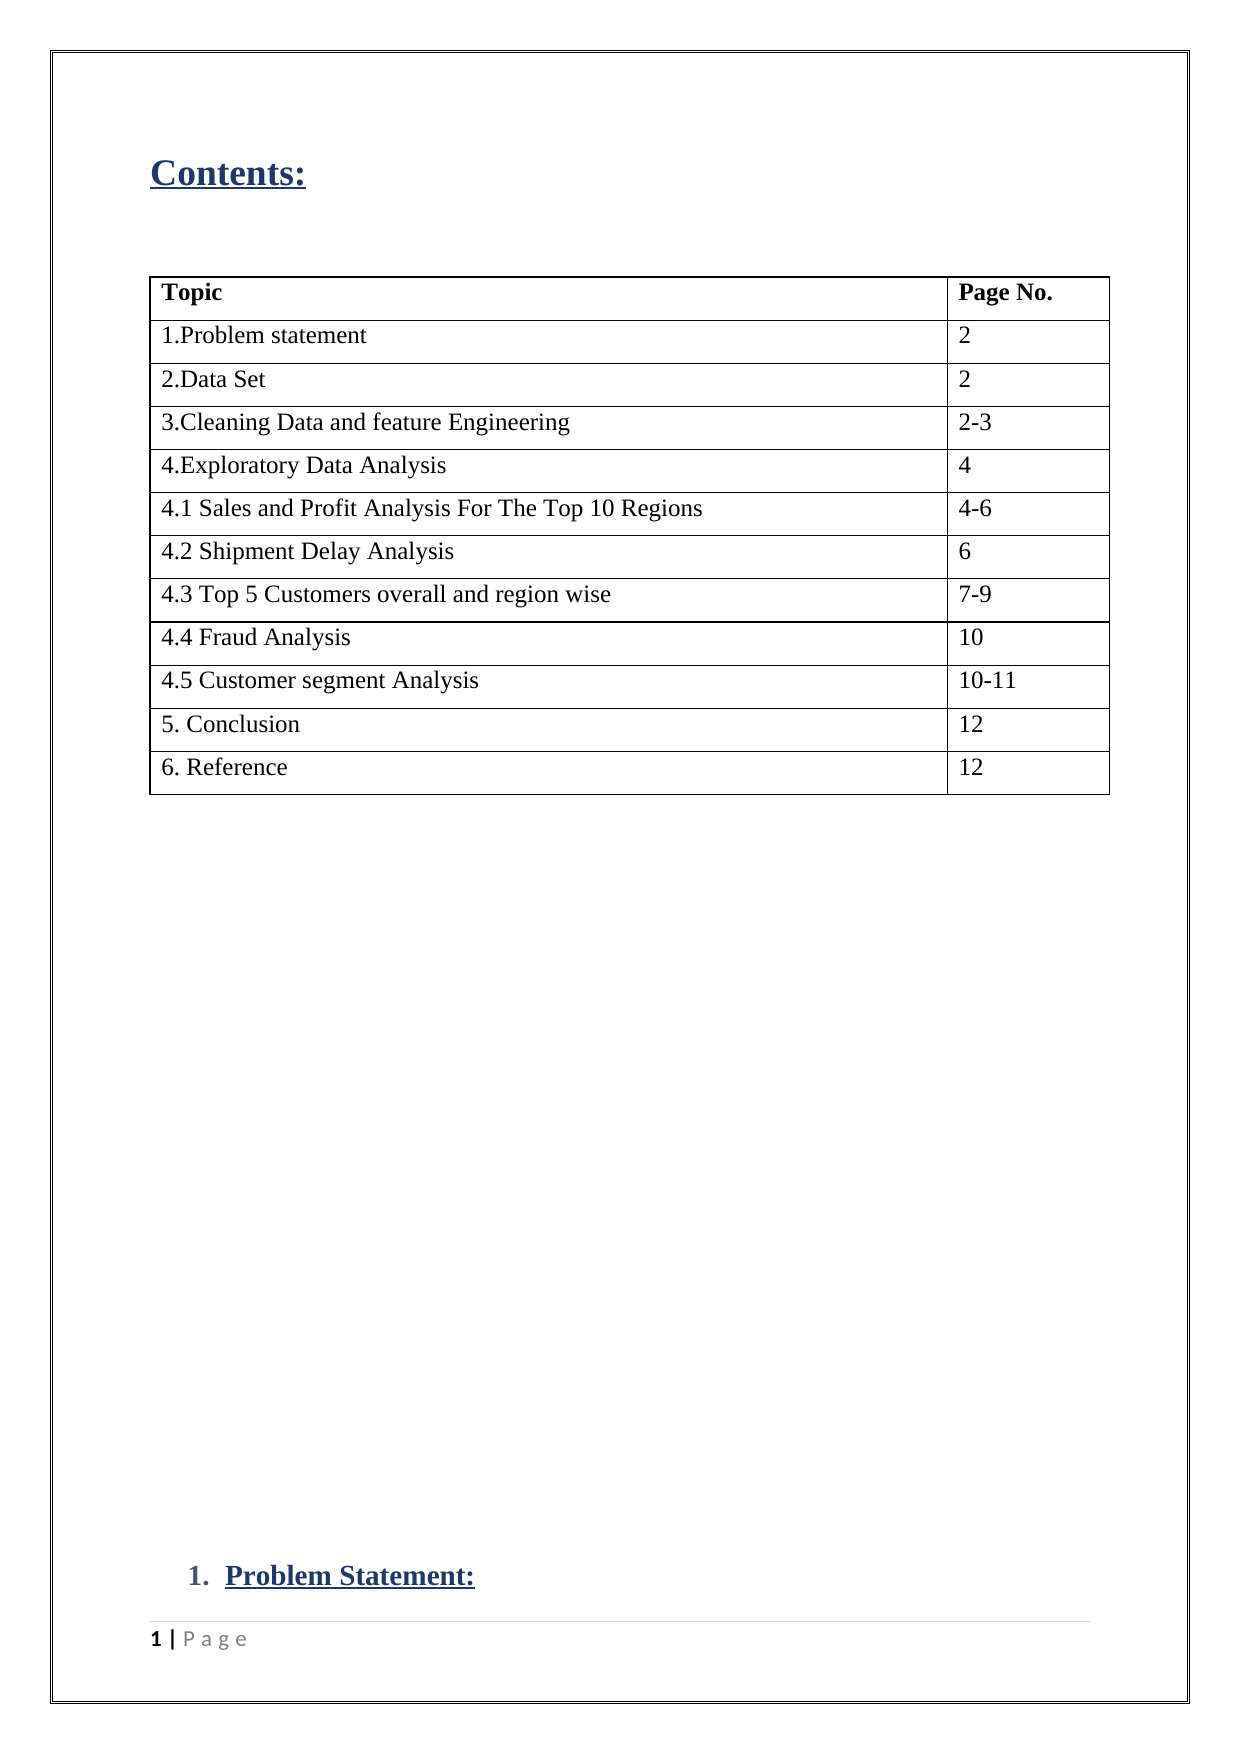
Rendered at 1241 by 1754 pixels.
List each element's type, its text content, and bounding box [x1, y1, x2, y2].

table_cell 4 [948, 450, 1109, 492]
table_cell 4.5 Customer segment Analysis [151, 666, 947, 708]
table_cell 2-3 [948, 407, 1109, 449]
table_cell 10-11 [948, 666, 1109, 708]
table_cell 4.2 Shipment Delay Analysis [151, 536, 947, 578]
table_cell 4-6 [948, 493, 1109, 535]
list Problem Statement: [187, 1558, 1090, 1592]
table_cell 4.Exploratory Data Analysis [151, 450, 947, 492]
text Contents: [150, 150, 1090, 193]
table_cell 1.Problem statement [151, 321, 947, 363]
table_cell 12 [948, 709, 1109, 751]
table_cell 7-9 [948, 579, 1109, 621]
table_cell 6. Reference [151, 752, 947, 794]
table_header Page No. [948, 278, 1109, 319]
table_cell 6 [948, 536, 1109, 578]
table_cell 2 [948, 364, 1109, 406]
table_cell 12 [948, 752, 1109, 794]
table_cell 4.3 Top 5 Customers overall and region wise [151, 579, 947, 621]
table_cell 2.Data Set [151, 364, 947, 406]
table_cell 2 [948, 321, 1109, 363]
table_cell 4.4 Fraud Analysis [151, 623, 947, 664]
table_cell 3.Cleaning Data and feature Engineering [151, 407, 947, 449]
table_header Topic [151, 278, 947, 319]
table_cell 10 [948, 623, 1109, 664]
table_cell 4.1 Sales and Profit Analysis For The Top 10 Regions [151, 493, 947, 535]
table_cell 5. Conclusion [151, 709, 947, 751]
